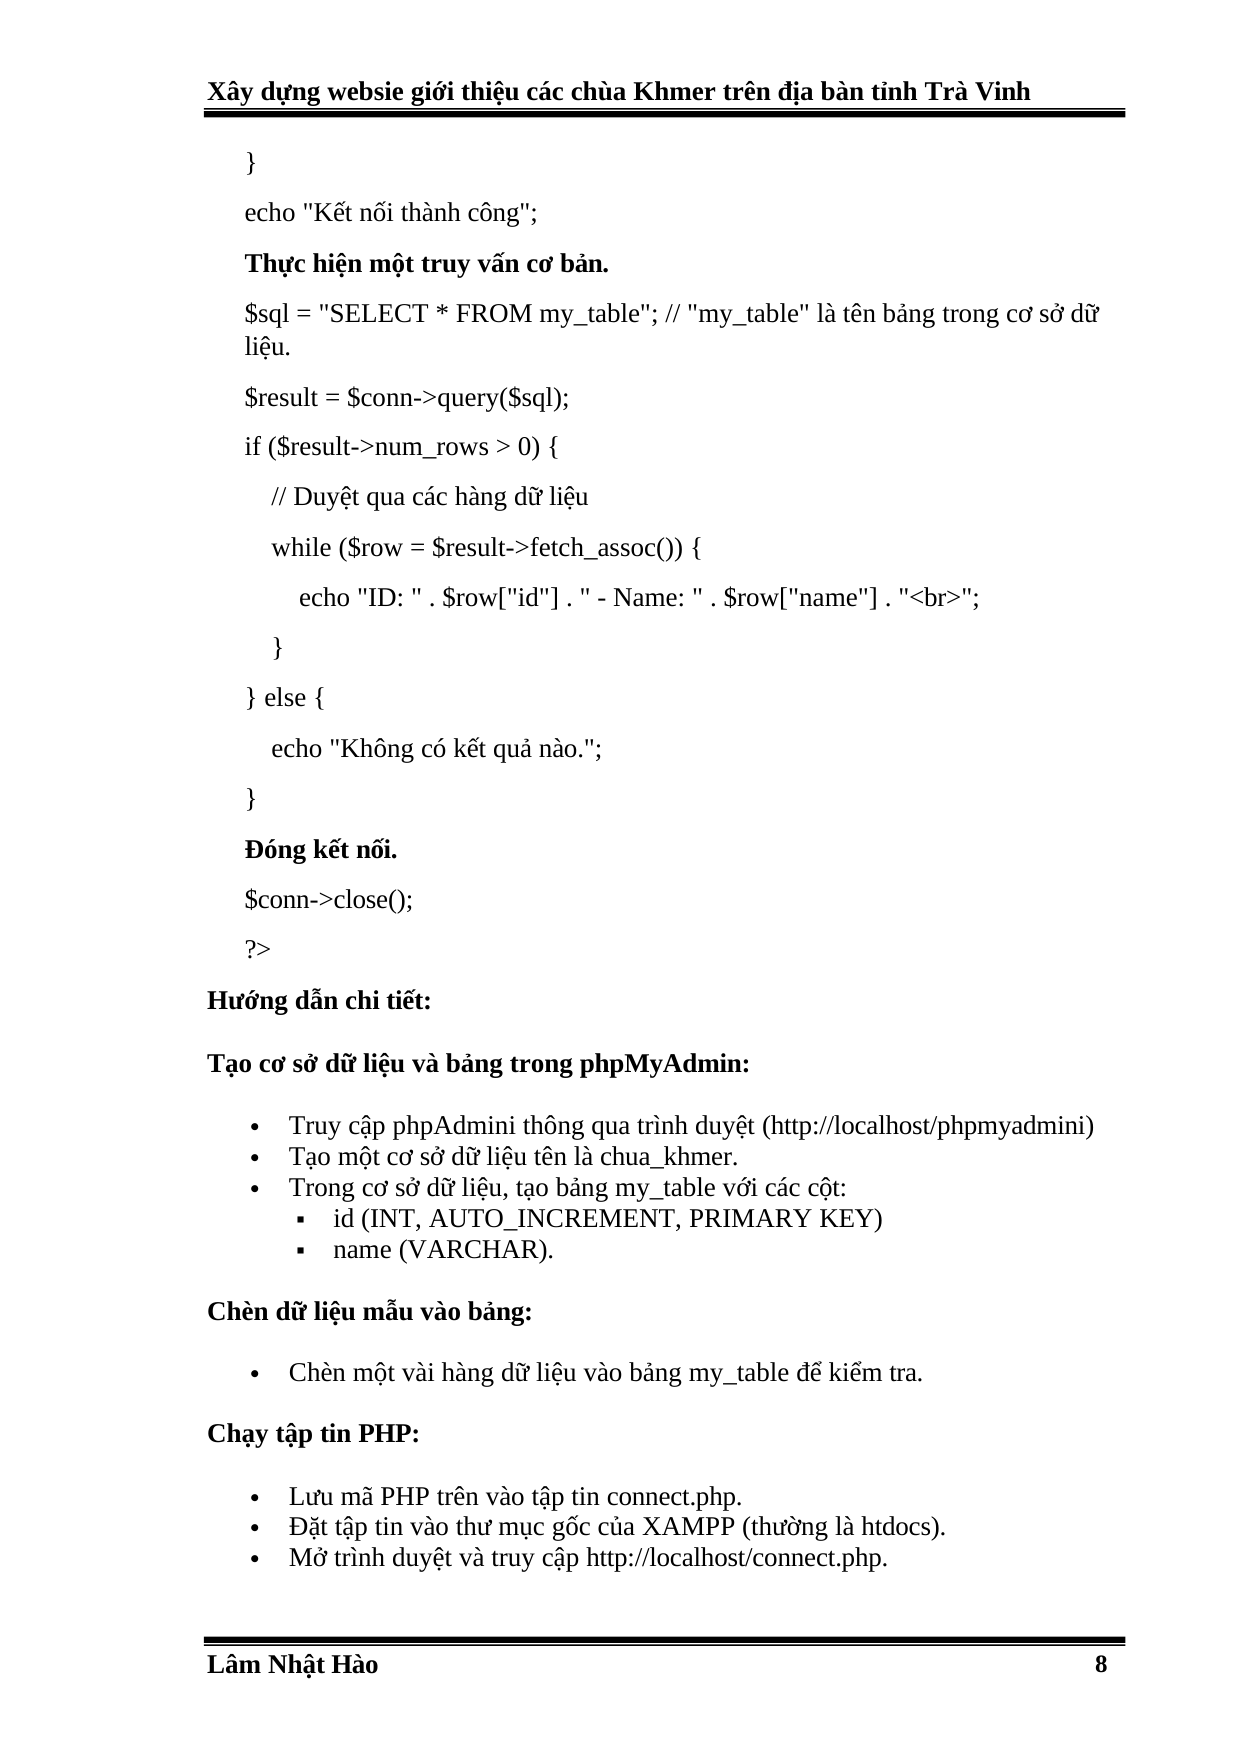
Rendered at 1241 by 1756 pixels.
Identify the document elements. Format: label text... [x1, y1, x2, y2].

subtitle Đóng kết nối. [244, 833, 1134, 864]
text while ($row = $result->fetch_assoc()) { [271, 531, 1134, 562]
text echo "Kết nối thành công"; [244, 196, 1134, 227]
list Truy cập phpAdmini thông qua trình duyệt (http://localhost/phpmyadmini) [251, 1109, 1134, 1140]
text Tạo cơ sở dữ liệu và bảng trong phpMyAdmin: [207, 1047, 1134, 1078]
subtitle Hướng dẫn chi tiết: [207, 984, 1134, 1015]
list name (VARCHAR). [296, 1233, 1134, 1264]
text } [244, 146, 1134, 177]
text echo "ID: " . $row["id"] . " - Name: " . $row["name"] . "<br>"; [201, 581, 1077, 612]
text } [244, 782, 1134, 813]
text $result = $conn->query($sql); if ($result->num_rows > 0) { [244, 381, 580, 462]
text // Duyệt qua các hàng dữ liệu [271, 481, 1134, 512]
subtitle Chạy tập tin PHP: [207, 1418, 1134, 1449]
text $sql = "SELECT * FROM my_table"; // "my_table" là tên bảng trong cơ sở dữ liệu. [244, 297, 1134, 362]
list Lưu mã PHP trên vào tập tin connect.php. [251, 1479, 1134, 1511]
list Tạo một cơ sở dữ liệu tên là chua_khmer. [251, 1140, 1134, 1171]
list Trong cơ sở dữ liệu, tạo bảng my_table với các cột: [251, 1171, 1134, 1202]
text $conn->close(); [244, 883, 1134, 914]
text echo "Không có kết quả nào."; [271, 732, 1134, 763]
list Chèn một vài hàng dữ liệu vào bảng my_table để kiểm tra. [251, 1357, 1134, 1388]
subtitle Chèn dữ liệu mẫu vào bảng: [207, 1294, 1134, 1326]
text } else { [244, 682, 1134, 713]
list Đặt tập tin vào thư mục gốc của XAMPP (thường là htdocs). [251, 1511, 1134, 1542]
list id (INT, AUTO_INCREMENT, PRIMARY KEY) [296, 1202, 1134, 1233]
subtitle Thực hiện một truy vấn cơ bản. [244, 247, 1134, 278]
text ?> [244, 933, 1134, 964]
text } [271, 631, 1134, 662]
list Mở trình duyệt và truy cập http://localhost/connect.php. [251, 1542, 1134, 1573]
